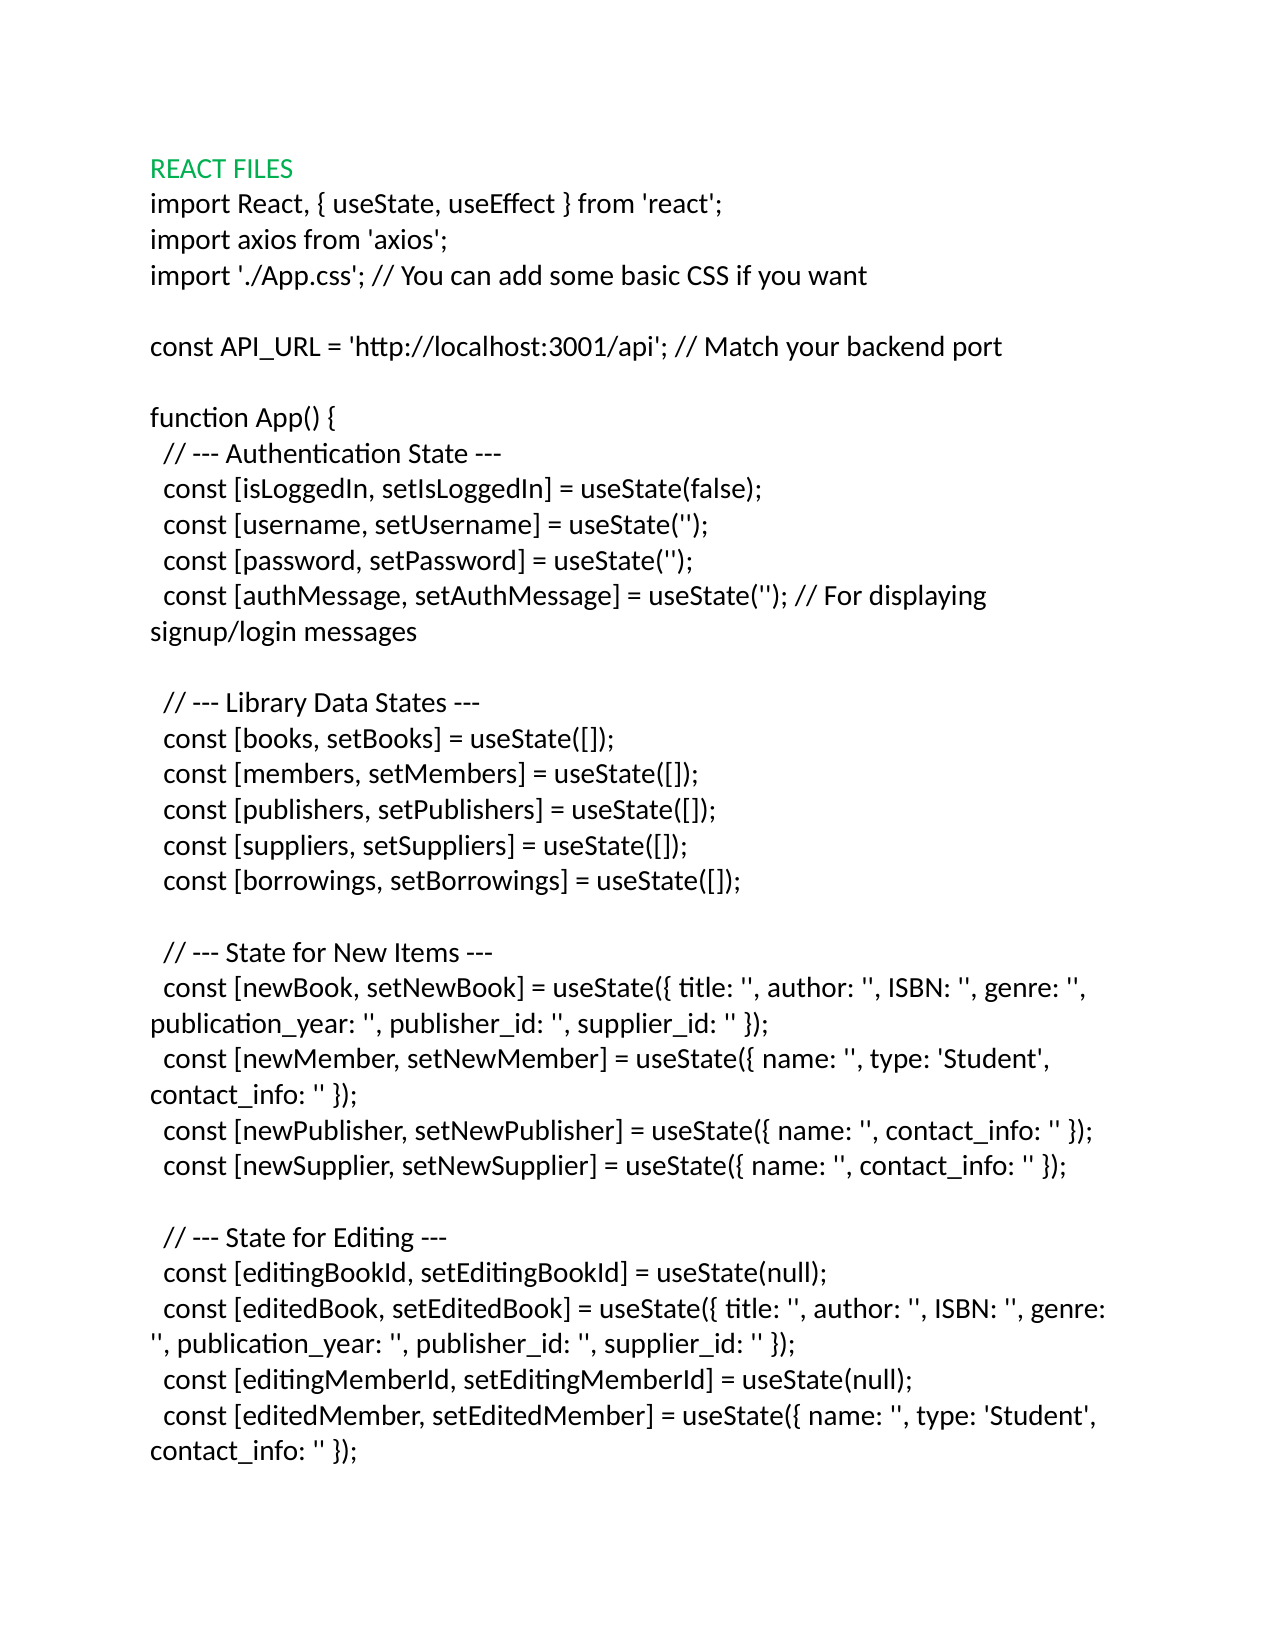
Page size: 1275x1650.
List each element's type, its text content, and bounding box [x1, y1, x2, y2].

text const API_URL = 'http://localhost:3001/api'; // Match your backend port [150, 328, 1125, 364]
text REACT FILES [150, 150, 1125, 186]
text const [editingMemberId, setEditingMemberId] = useState(null); [150, 1361, 1125, 1397]
text function App() { [150, 399, 1125, 435]
text // --- State for Editing --- [150, 1219, 1125, 1254]
text const [books, setBooks] = useState([]); [150, 720, 1125, 756]
text const [publishers, setPublishers] = useState([]); [150, 791, 1125, 827]
text const [suppliers, setSuppliers] = useState([]); [150, 827, 1125, 862]
text import React, { useState, useEffect } from 'react'; [150, 186, 1125, 221]
text // --- Authentication State --- [150, 435, 1125, 471]
text const [newSupplier, setNewSupplier] = useState({ name: '', contact_info: '' }); [150, 1147, 1125, 1183]
text const [isLoggedIn, setIsLoggedIn] = useState(false); [150, 471, 1125, 506]
text // --- State for New Items --- [150, 934, 1125, 969]
text const [borrowings, setBorrowings] = useState([]); [150, 862, 1125, 898]
text const [newPublisher, setNewPublisher] = useState({ name: '', contact_info: '' }); [150, 1112, 1125, 1147]
text import axios from 'axios'; [150, 221, 1125, 257]
text const [authMessage, setAuthMessage] = useState(''); // For displaying signup/login messages [150, 577, 1125, 649]
text const [editedBook, setEditedBook] = useState({ title: '', author: '', ISBN: '', genre: '', publication_year: '', publisher_id: '', supplier_id: '' }); [150, 1290, 1125, 1361]
text const [editedMember, setEditedMember] = useState({ name: '', type: 'Student', contact_info: '' }); [150, 1397, 1125, 1468]
text // --- Library Data States --- [150, 684, 1125, 720]
text const [password, setPassword] = useState(''); [150, 542, 1125, 577]
text const [editingBookId, setEditingBookId] = useState(null); [150, 1254, 1125, 1290]
text const [members, setMembers] = useState([]); [150, 756, 1125, 791]
text import './App.css'; // You can add some basic CSS if you want [150, 257, 1125, 292]
text const [newBook, setNewBook] = useState({ title: '', author: '', ISBN: '', genre: '', publication_year: '', publisher_id: '', supplier_id: '' }); [150, 969, 1125, 1041]
text const [newMember, setNewMember] = useState({ name: '', type: 'Student', contact_info: '' }); [150, 1041, 1125, 1112]
text const [username, setUsername] = useState(''); [150, 506, 1125, 542]
